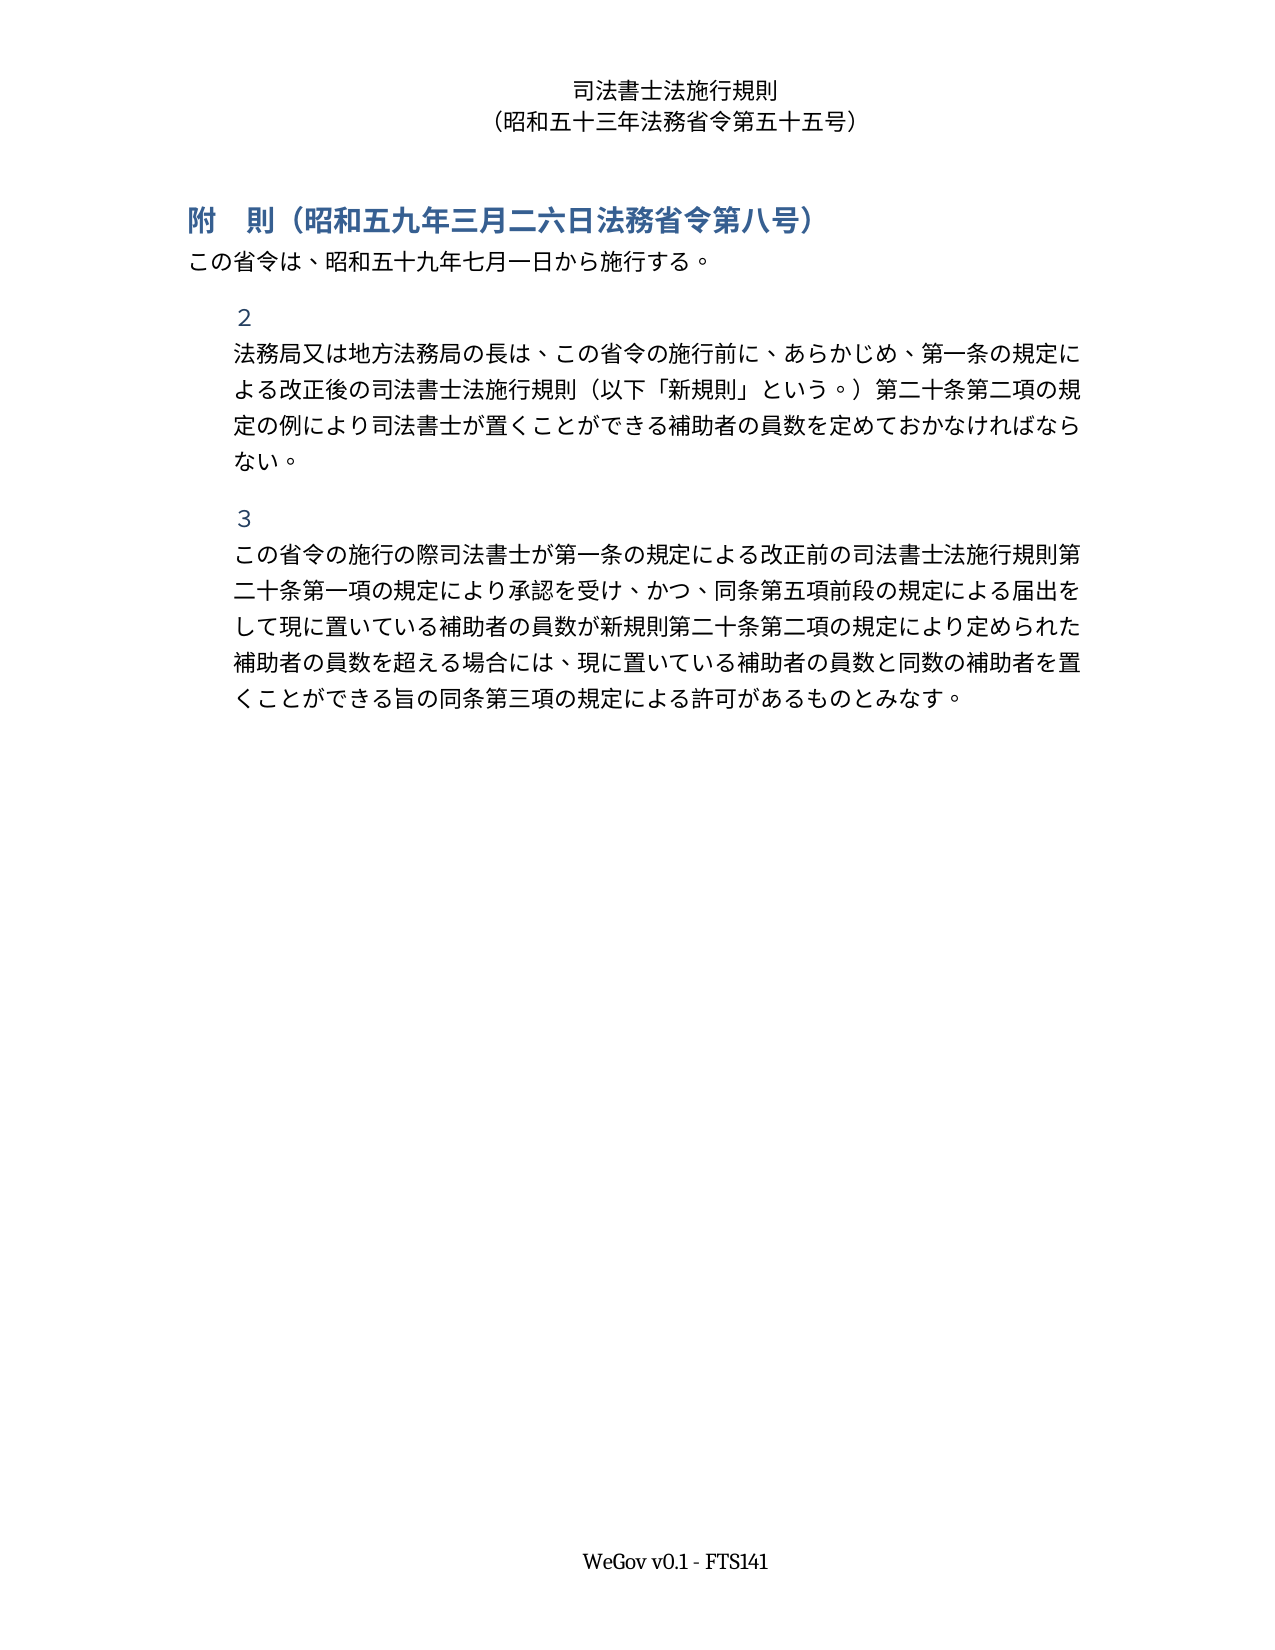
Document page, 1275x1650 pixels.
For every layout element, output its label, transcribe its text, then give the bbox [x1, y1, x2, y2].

text この省令の施行の際司法書士が第一条の規定による改正前の司法書士法施行規則第二十条第一項の規定により承認を受け、かつ、同条第五項前段の規定による届出をして現に置いている補助者の員数が新規則第二十条第二項の規定により定められた補助者の員数を超える場合には、現に置いている補助者の員数と同数の補助者を置くことができる旨の同条第三項の規定による許可があるものとみなす。 [233, 539, 1087, 714]
subtitle 附 則（昭和五九年三月二六日法務省令第八号） [187, 200, 1087, 240]
text 法務局又は地方法務局の長は、この省令の施行前に、あらかじめ、第一条の規定による改正後の司法書士法施行規則（以下「新規則」という。）第二十条第二項の規定の例により司法書士が置くことができる補助者の員数を定めておかなければならない。 [233, 338, 1087, 477]
subtitle ２ [233, 302, 1087, 334]
text この省令は、昭和五十九年七月一日から施行する。 [187, 246, 1087, 277]
subtitle ３ [233, 503, 1087, 534]
